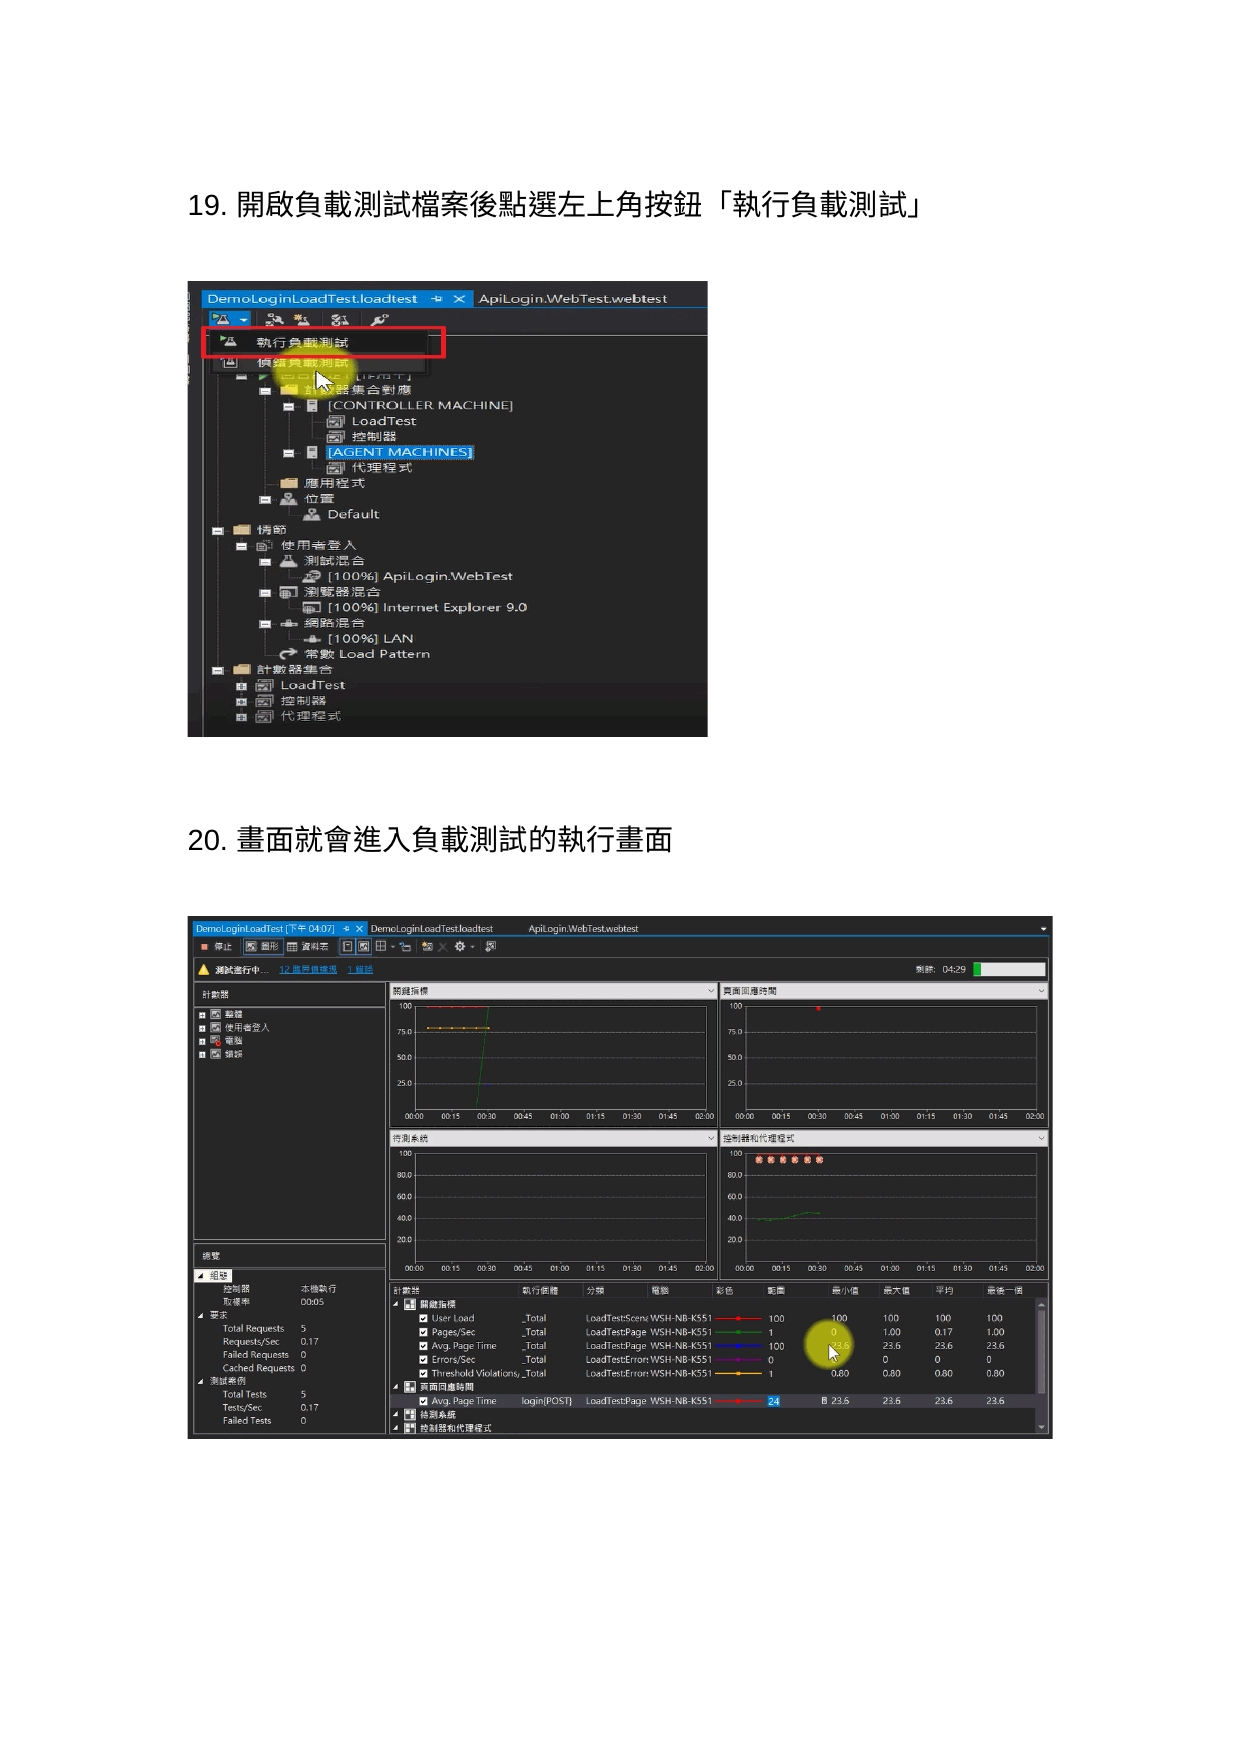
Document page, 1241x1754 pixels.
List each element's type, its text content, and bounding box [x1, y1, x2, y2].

text 20. 畫面就會進入負載測試的執行畫面 [187, 798, 1053, 877]
picture [187, 281, 708, 737]
picture [187, 916, 1053, 1439]
text 19. 開啟負載測試檔案後點選左上角按鈕「執行負載測試」 [187, 163, 1053, 242]
